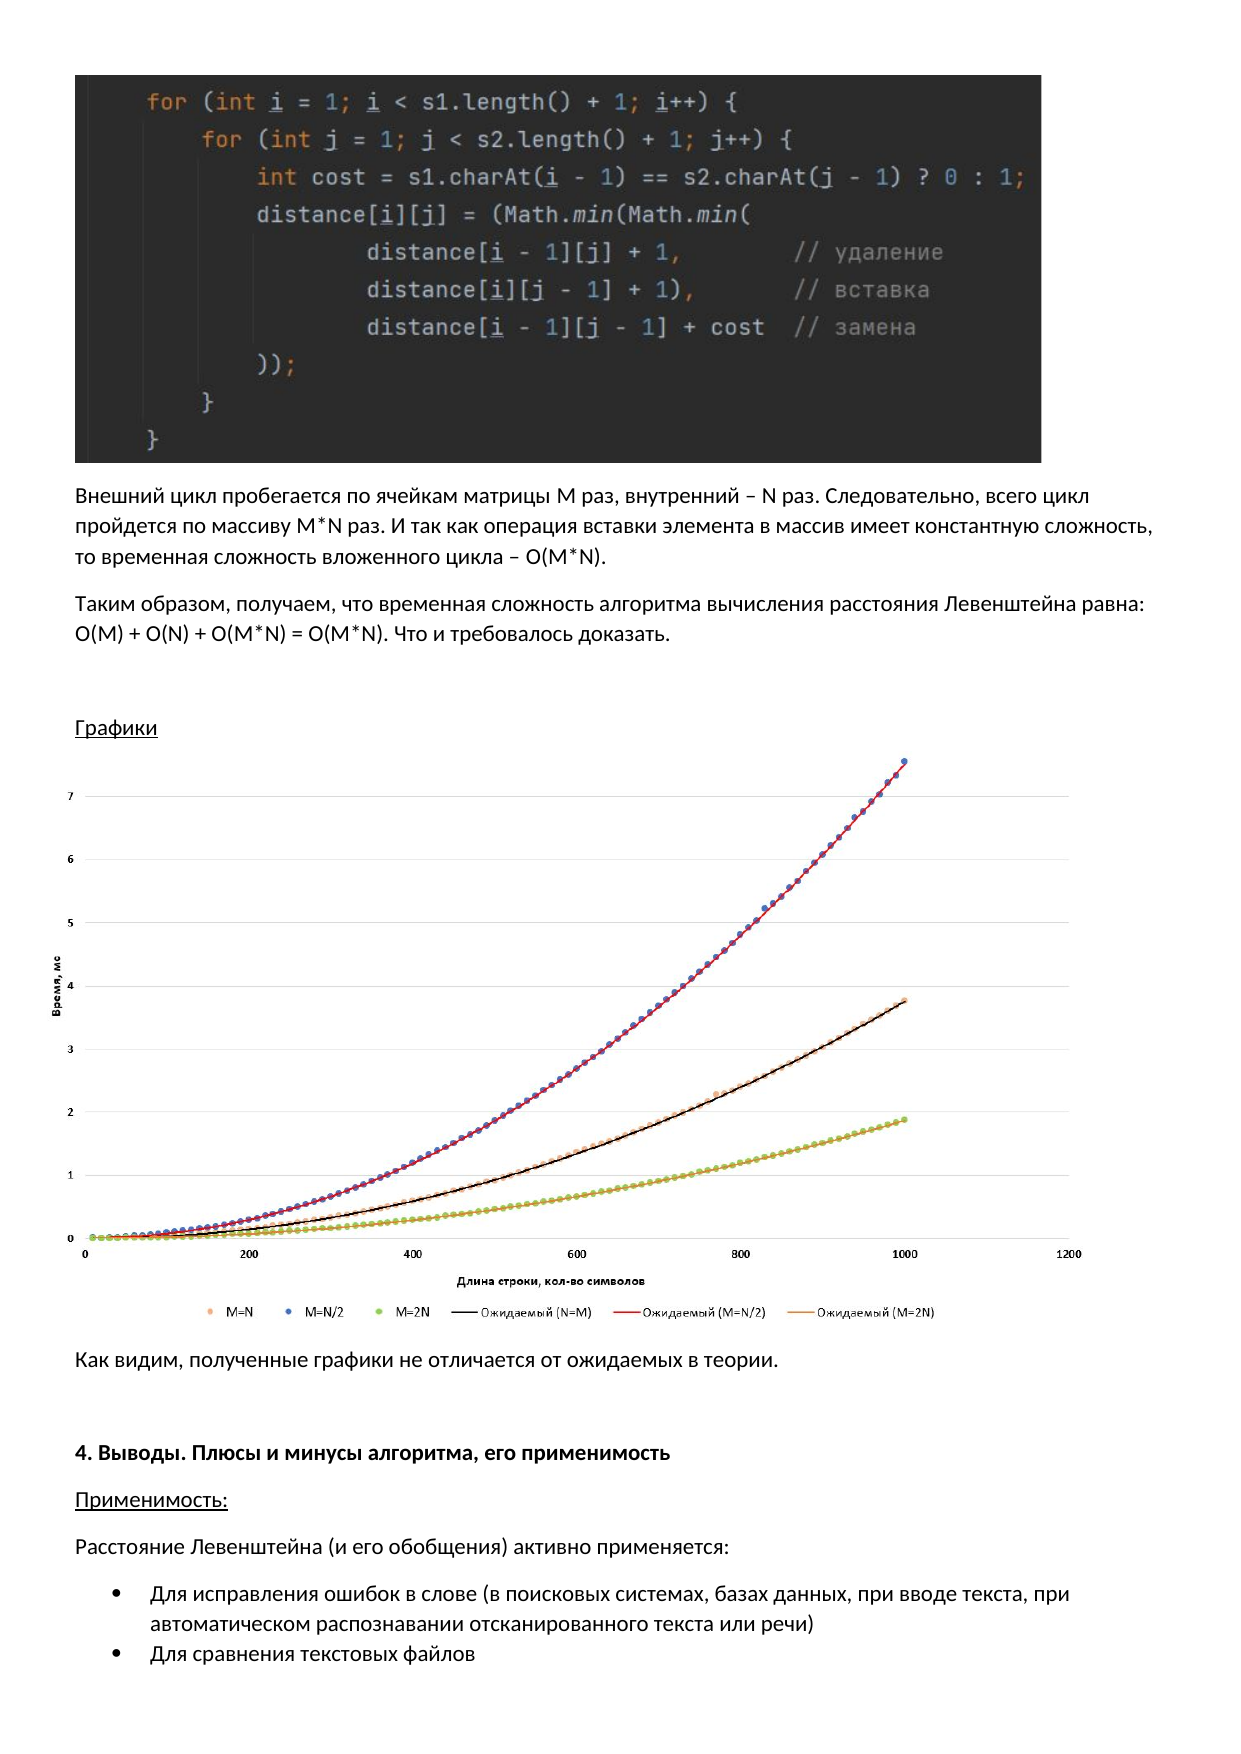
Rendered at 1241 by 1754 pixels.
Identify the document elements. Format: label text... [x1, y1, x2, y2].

picture [0, 751, 1116, 1326]
list Для сравнения текстовых файлов [112, 1639, 1165, 1668]
picture [75, 75, 1042, 463]
text 4. Выводы. Плюсы и минусы алгоритма, его применимость [75, 1438, 1165, 1467]
text Расстояние Левенштейна (и его обобщения) активно применяется: [75, 1532, 1165, 1560]
text Таким образом, получаем, что временная сложность алгоритма вычисления расстояния Левенштейна равна: O(M) + O(N) + O(M*N) = O(M*N). Что и требовалось доказать. [75, 589, 1165, 647]
list Для исправления ошибок в слове (в поисковых системах, базах данных, при вводе текста, при автоматическом распознавании отсканированного текста или речи) [112, 1579, 1165, 1637]
text Графики [75, 713, 1165, 741]
text Применимость: [75, 1485, 1165, 1513]
text Внешний цикл пробегается по ячейкам матрицы M раз, внутренний – N раз. Следовательно, всего цикл пройдется по массиву M*N раз. И так как операция вставки элемента в массив имеет константную сложность, то временная сложность вложенного цикла – O(M*N). [75, 481, 1165, 570]
